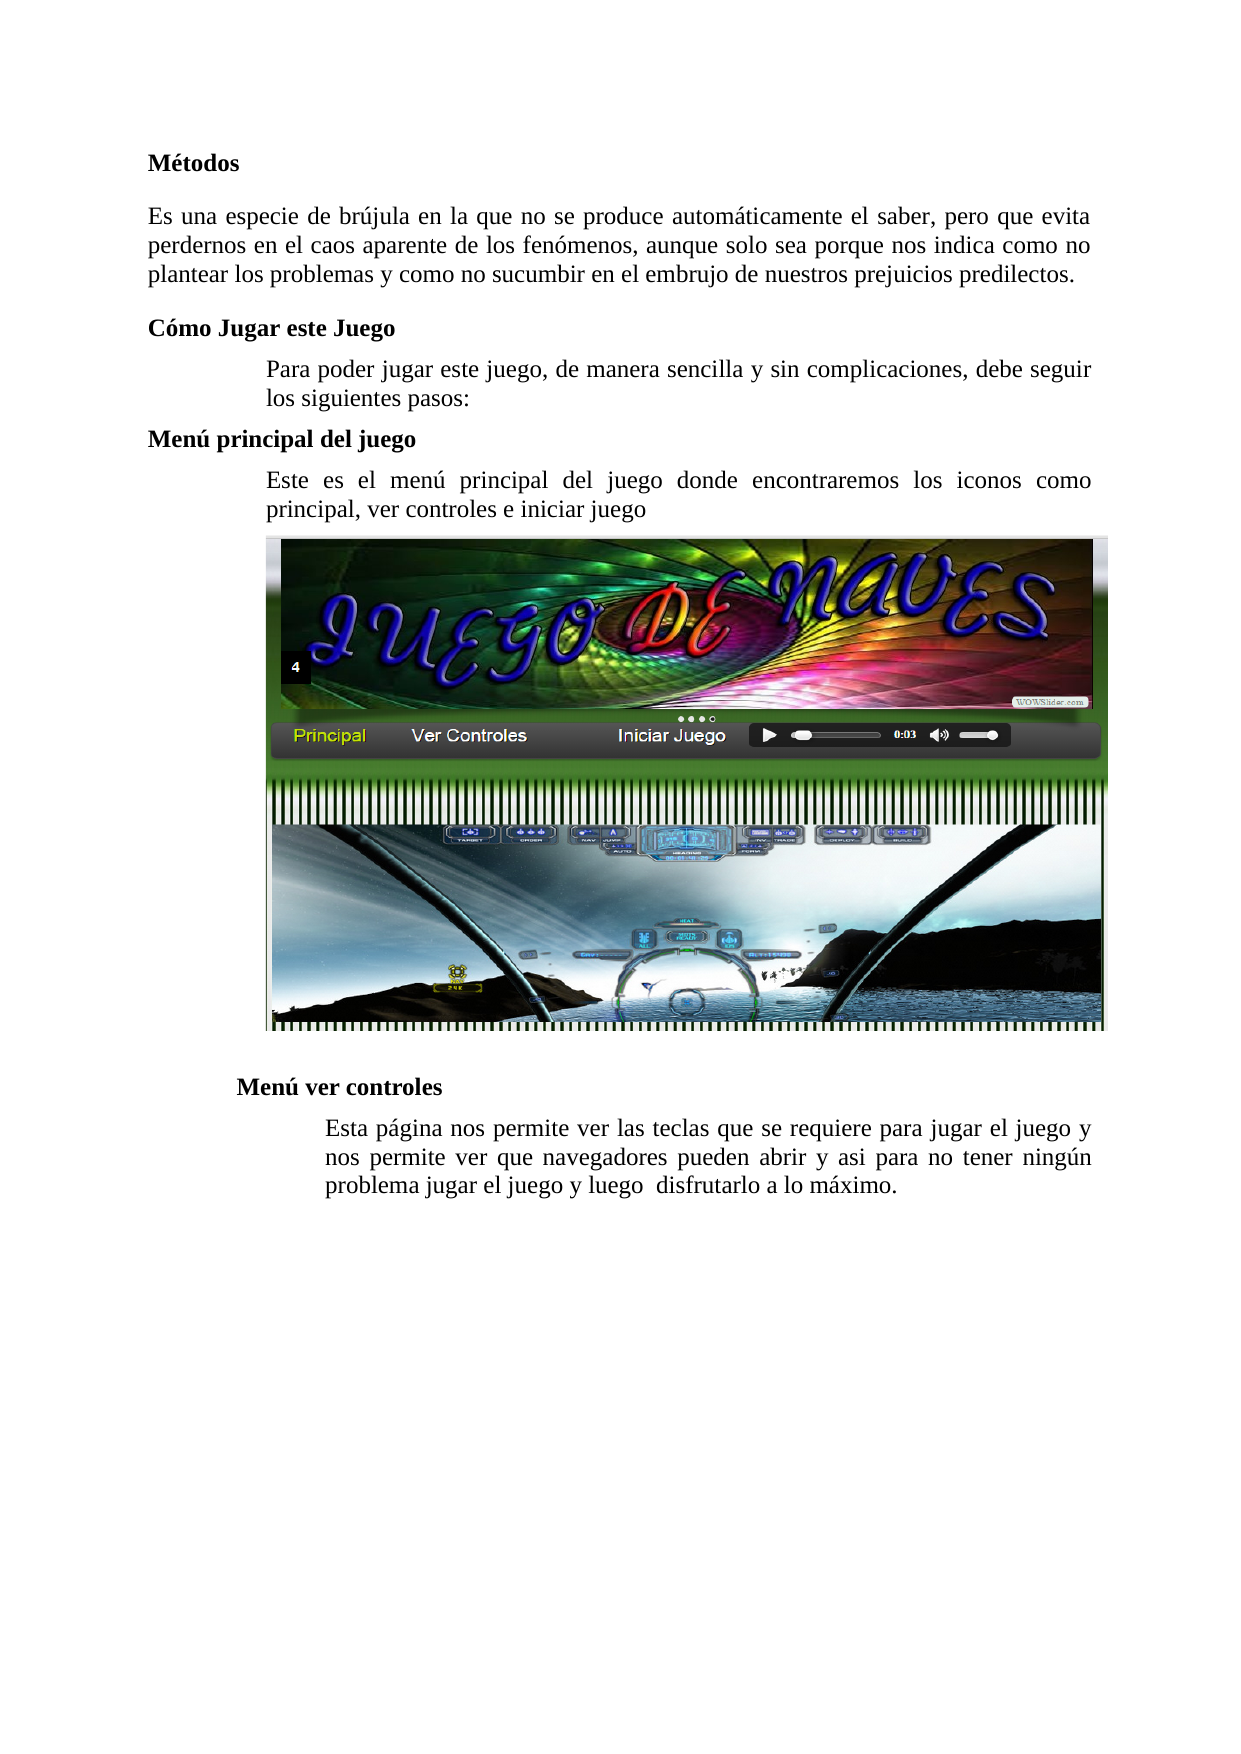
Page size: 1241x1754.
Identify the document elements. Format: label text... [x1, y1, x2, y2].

text Para poder jugar este juego, de manera sencilla y sin complicaciones, debe seguir los siguientes pasos: [266, 354, 1092, 411]
subtitle Cómo Jugar este Juego [148, 313, 1092, 341]
text Métodos [148, 148, 1092, 176]
text Menú ver controles [236, 1072, 1092, 1101]
text Este es el menú principal del juego donde encontraremos los iconos como principal, ver controles e iniciar juego [266, 465, 1092, 523]
text Esta página nos permite ver las teclas que se requiere para jugar el juego y nos permite ver que navegadores pueden abrir y asi para no tener ningún problema jugar el juego y luego disfrutarlo a lo máximo. [325, 1113, 1092, 1199]
text Menú principal del juego [148, 424, 1092, 453]
picture [265, 535, 1108, 1031]
text Es una especie de brújula en la que no se produce automáticamente el saber, pero que evita perdernos en el caos aparente de los fenómenos, aunque solo sea porque nos indica como no plantear los problemas y como no sucumbir en el embrujo de nuestros prejuicios predilectos. [148, 201, 1092, 288]
